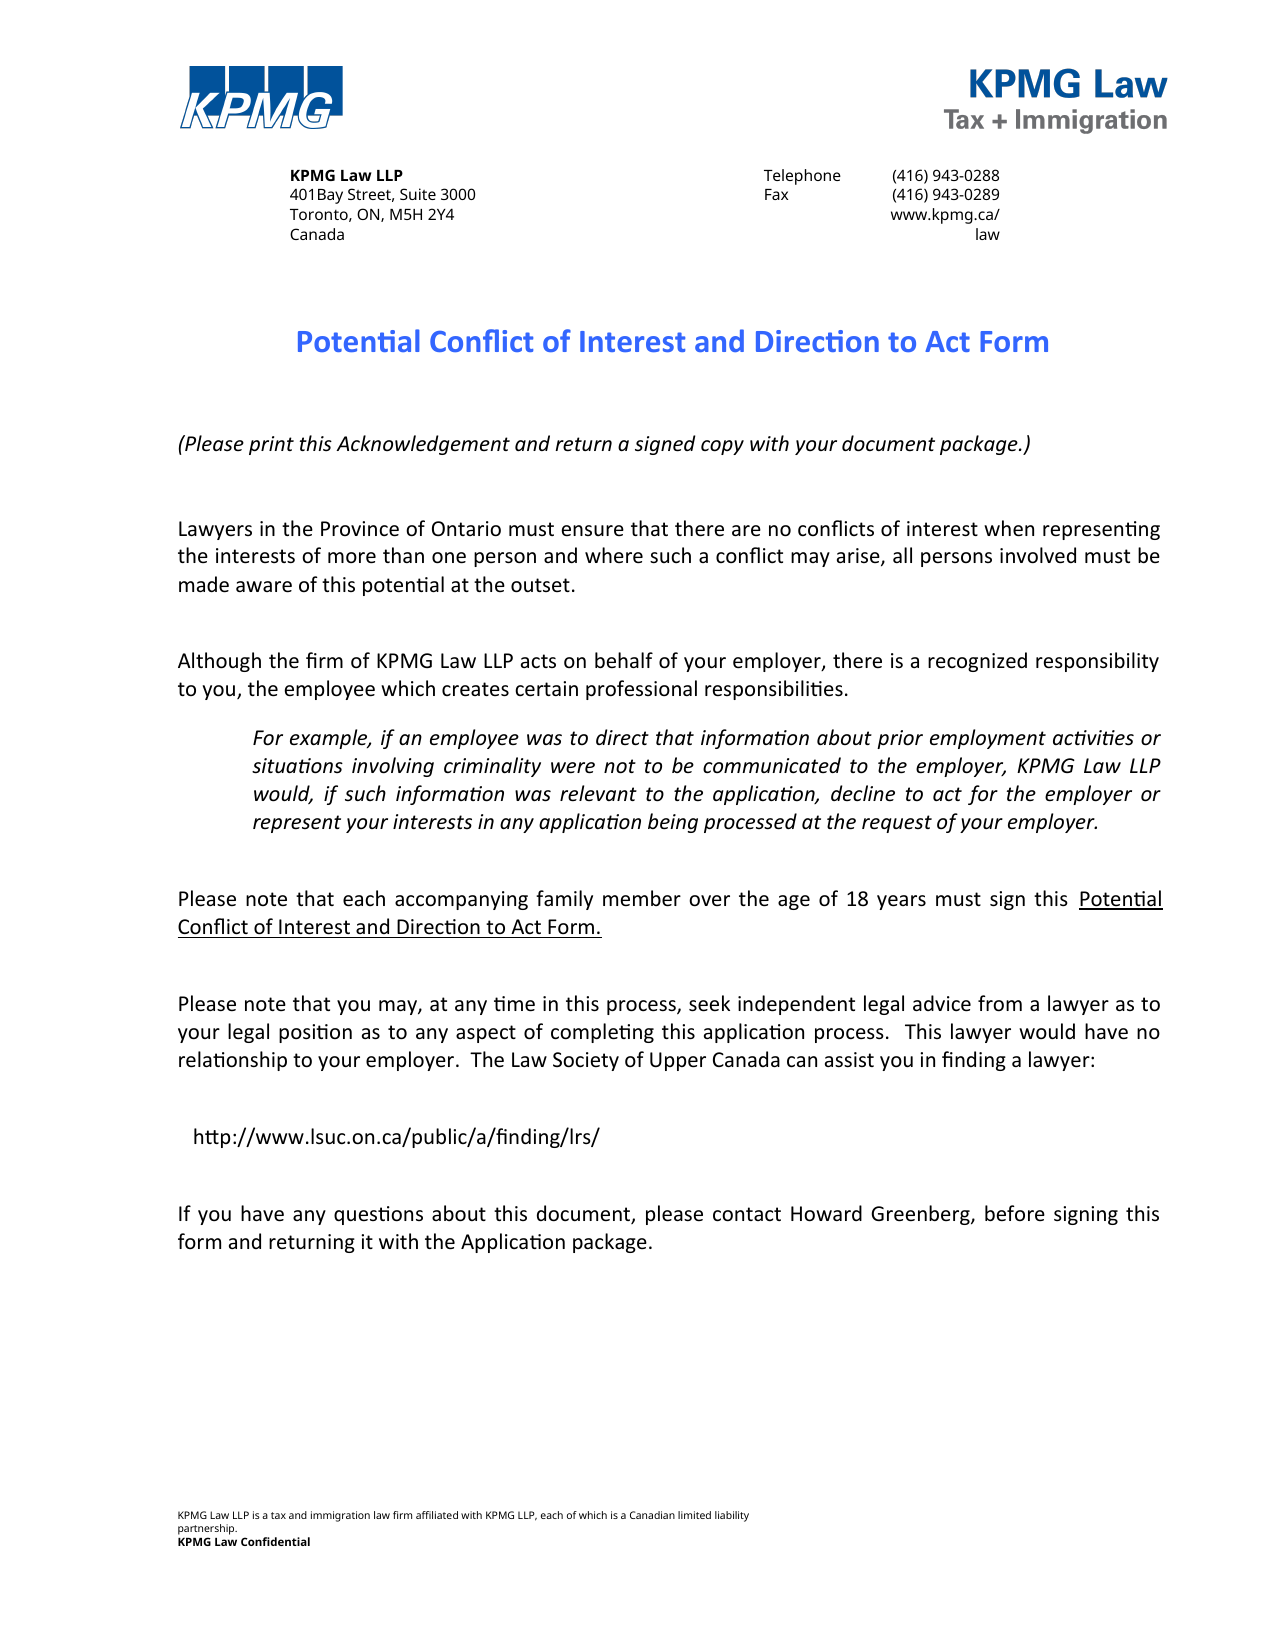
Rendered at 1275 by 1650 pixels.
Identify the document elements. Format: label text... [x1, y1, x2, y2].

picture [180, 66, 343, 129]
text Potential Conflict of Interest and Direction to Act Form [236, 320, 1162, 361]
text If you have any questions about this document, please contact Howard Greenberg, before signing this form and returning it with the Application package. [177, 1171, 1162, 1255]
text Lawyers in the Province of Ontario must ensure that there are no conflicts of interest when representing the interests of more than one person and where such a conflict may arise, all persons involved must be made aware of this potential at the outset. [177, 514, 1162, 598]
text Although the firm of KPMG Law LLP acts on behalf of your employer, there is a recognized responsibility to you, the employee which creates certain professional responsibilities. [177, 618, 1162, 703]
text Please note that you may, at any time in this process, seek independent legal advice from a lawyer as to your legal position as to any aspect of completing this application process. This lawyer would have no relationship to your employer. The Law Society of Upper Canada can assist you in finding a lawyer: [177, 961, 1162, 1073]
picture [943, 66, 1168, 135]
text For example, if an employee was to direct that information about prior employment activities or situations involving criminality were not to be communicated to the employer, KPMG Law LLP would, if such information was relevant to the application, decline to act for the employer or represent your interests in any application being processed at the request of your employer. [252, 723, 1162, 836]
text (Please print this Acknowledgement and return a signed copy with your document package.) [177, 429, 1162, 458]
text http://www.lsuc.on.ca/public/a/finding/lrs/ [177, 1094, 1162, 1150]
text Please note that each accompanying family member over the age of 18 years must sign this Potential Conflict of Interest and Direction to Act Form. [177, 856, 1162, 940]
